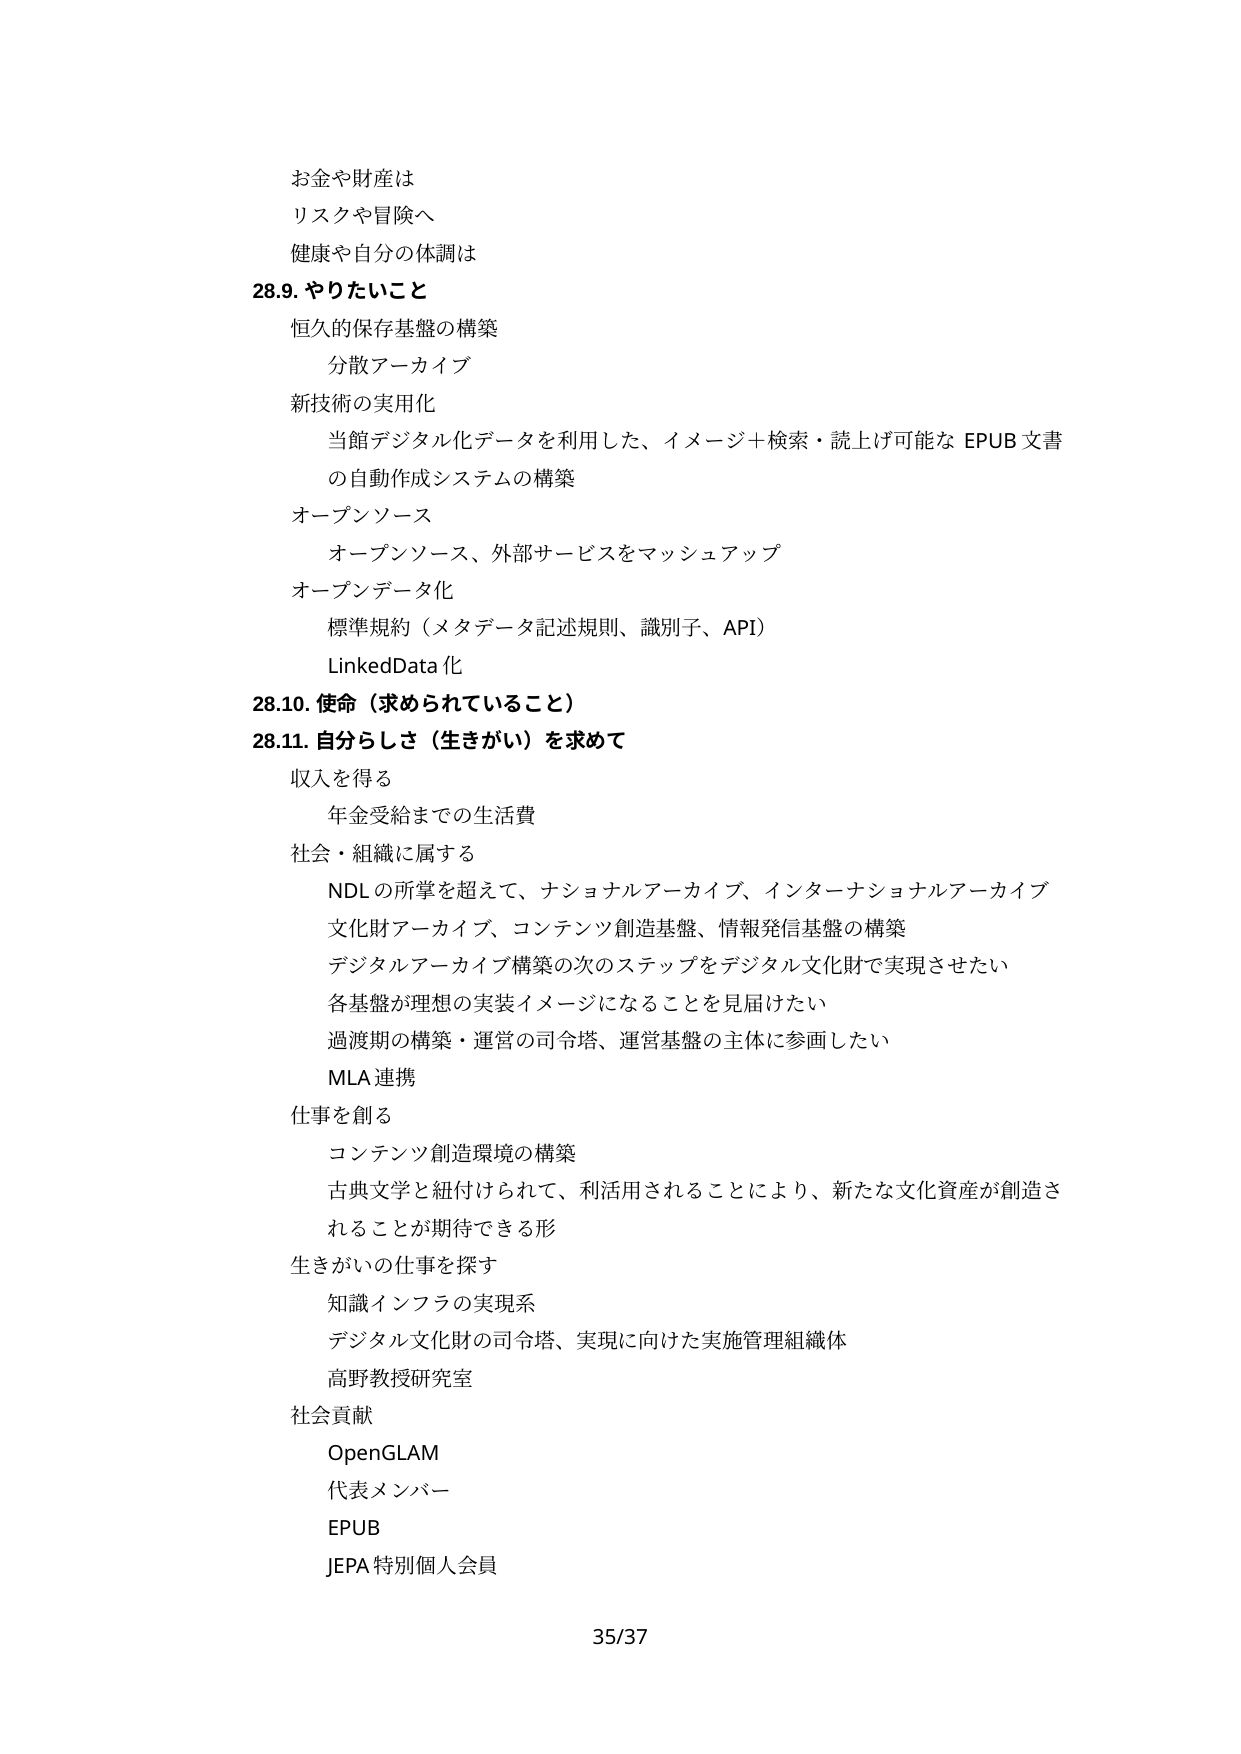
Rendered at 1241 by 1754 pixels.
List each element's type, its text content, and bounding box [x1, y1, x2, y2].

list 代表メンバー [327, 1471, 1063, 1508]
list 知識インフラの実現系 [327, 1283, 1063, 1321]
list 分散アーカイブ [327, 346, 1063, 383]
list 過渡期の構築・運営の司令塔、運営基盤の主体に参画したい [327, 1021, 1063, 1058]
list オープンデータ化 [290, 571, 1063, 608]
list 仕事を創る [290, 1096, 1063, 1133]
list OpenGLAM [327, 1433, 1063, 1471]
list リスクや冒険へ [290, 196, 1063, 233]
list LinkedData化 [327, 646, 1063, 683]
list 古典文学と紐付けられて、利活用されることにより、新たな文化資産が創造されることが期待できる形 [327, 1171, 1063, 1246]
list 新技術の実用化 [290, 383, 1063, 421]
list JEPA特別個人会員 [327, 1546, 1063, 1583]
list デジタルアーカイブ構築の次のステップをデジタル文化財で実現させたい [327, 946, 1063, 983]
list 社会・組織に属する [290, 833, 1063, 871]
list 健康や自分の体調は [290, 233, 1063, 271]
list NDLの所掌を超えて、ナショナルアーカイブ、インターナショナルアーカイブ [327, 871, 1063, 908]
list 高野教授研究室 [327, 1358, 1063, 1396]
list コンテンツ創造環境の構築 [327, 1133, 1063, 1171]
list 各基盤が理想の実装イメージになることを見届けたい [327, 983, 1063, 1021]
list 当館デジタル化データを利用した、イメージ＋検索・読上げ可能なEPUB文書の自動作成システムの構築 [327, 421, 1063, 496]
subtitle 28.9. やりたいこと [252, 271, 1063, 308]
list 生きがいの仕事を探す [290, 1246, 1063, 1283]
list 年金受給までの生活費 [327, 796, 1063, 833]
list 恒久的保存基盤の構築 [290, 308, 1063, 346]
list 収入を得る [290, 758, 1063, 796]
subtitle 28.10. 使命（求められていること） [252, 683, 1063, 721]
list MLA連携 [327, 1058, 1063, 1096]
list オープンソース [290, 496, 1063, 533]
list 文化財アーカイブ、コンテンツ創造基盤、情報発信基盤の構築 [327, 908, 1063, 946]
list デジタル文化財の司令塔、実現に向けた実施管理組織体 [327, 1321, 1063, 1358]
list オープンソース、外部サービスをマッシュアップ [327, 533, 1063, 571]
list EPUB [327, 1508, 1063, 1546]
list 標準規約（メタデータ記述規則、識別子、API） [327, 608, 1063, 646]
subtitle 28.11. 自分らしさ（生きがい）を求めて [252, 721, 1063, 758]
list お金や財産は [290, 158, 1063, 196]
list 社会貢献 [290, 1396, 1063, 1433]
